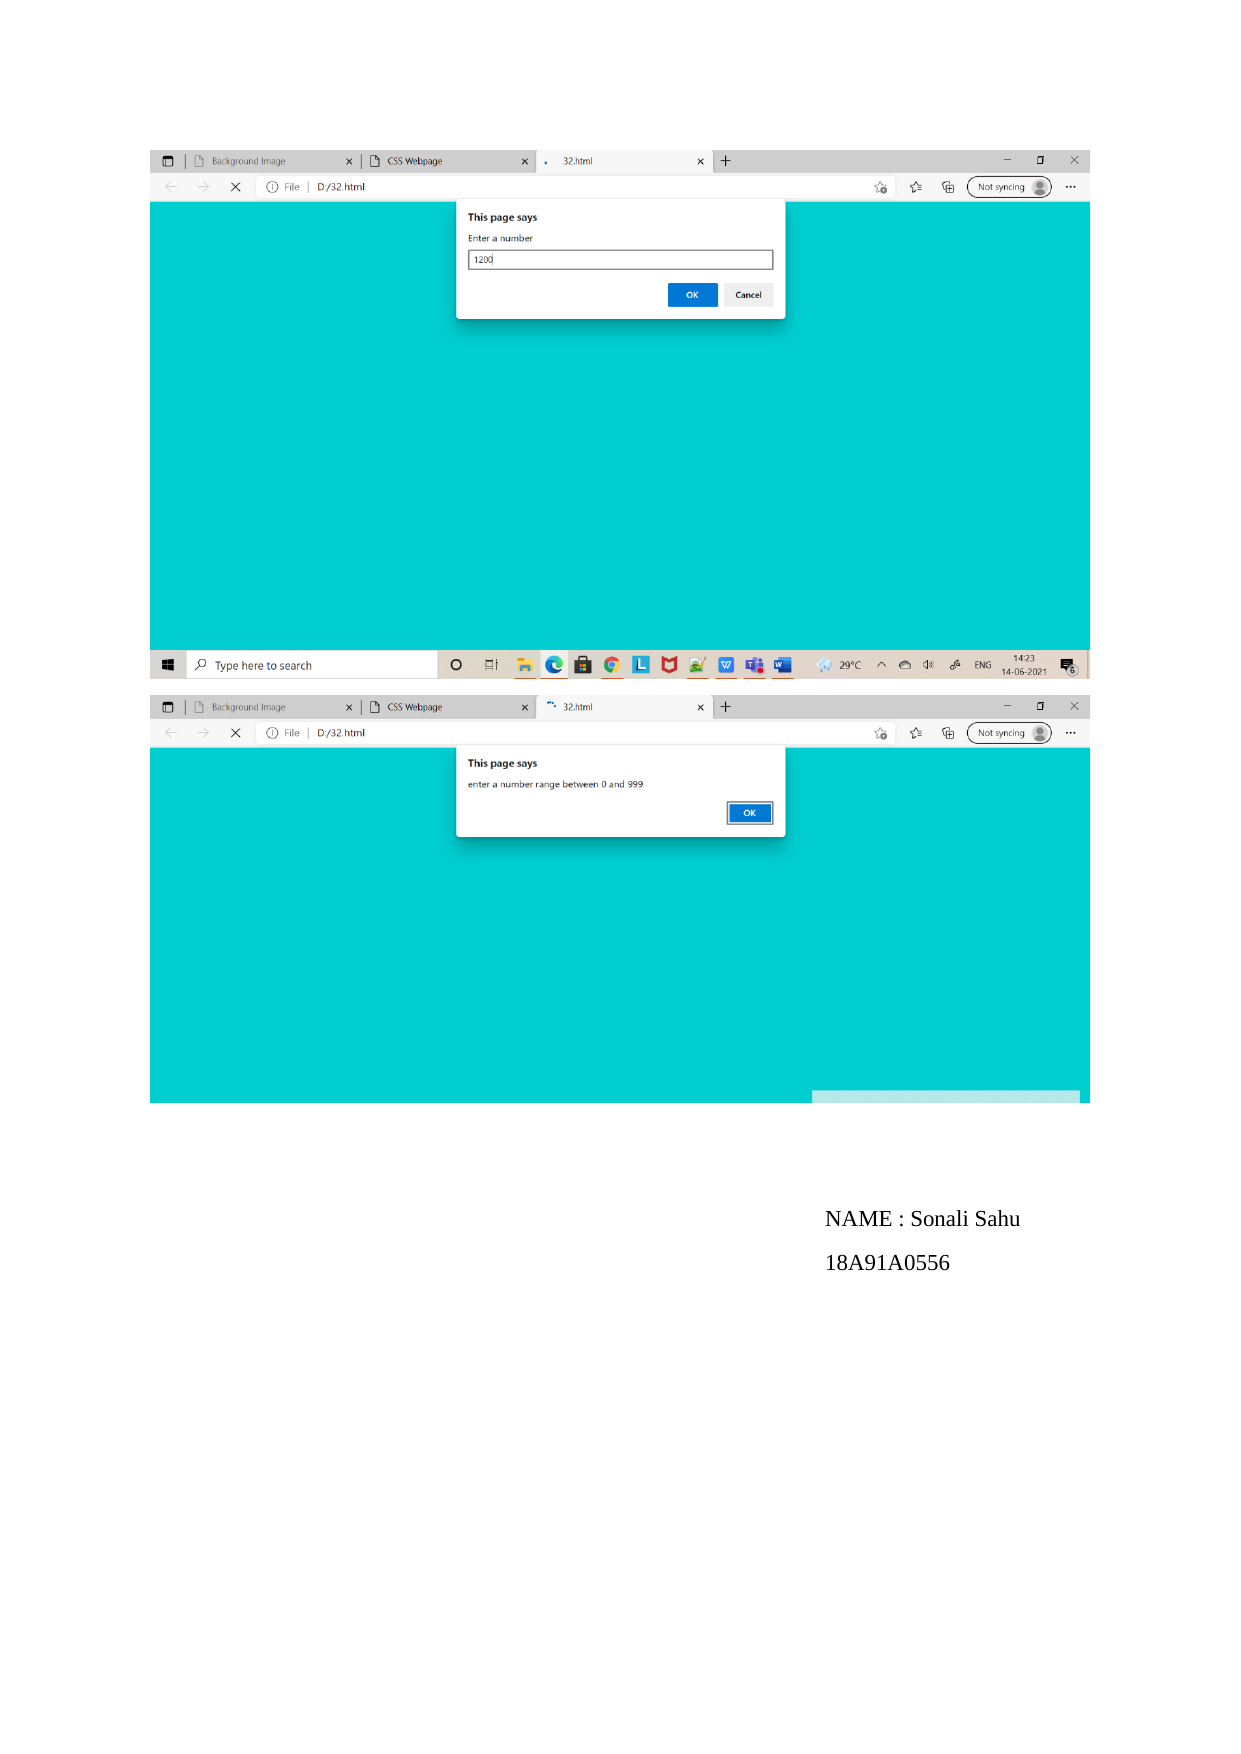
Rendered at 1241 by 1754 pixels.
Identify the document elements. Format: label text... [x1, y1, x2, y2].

text 18A91A0556 [150, 1248, 1090, 1275]
text NAME : Sonali Sahu [150, 1206, 1090, 1232]
picture [150, 695, 1091, 1103]
picture [150, 150, 1091, 679]
